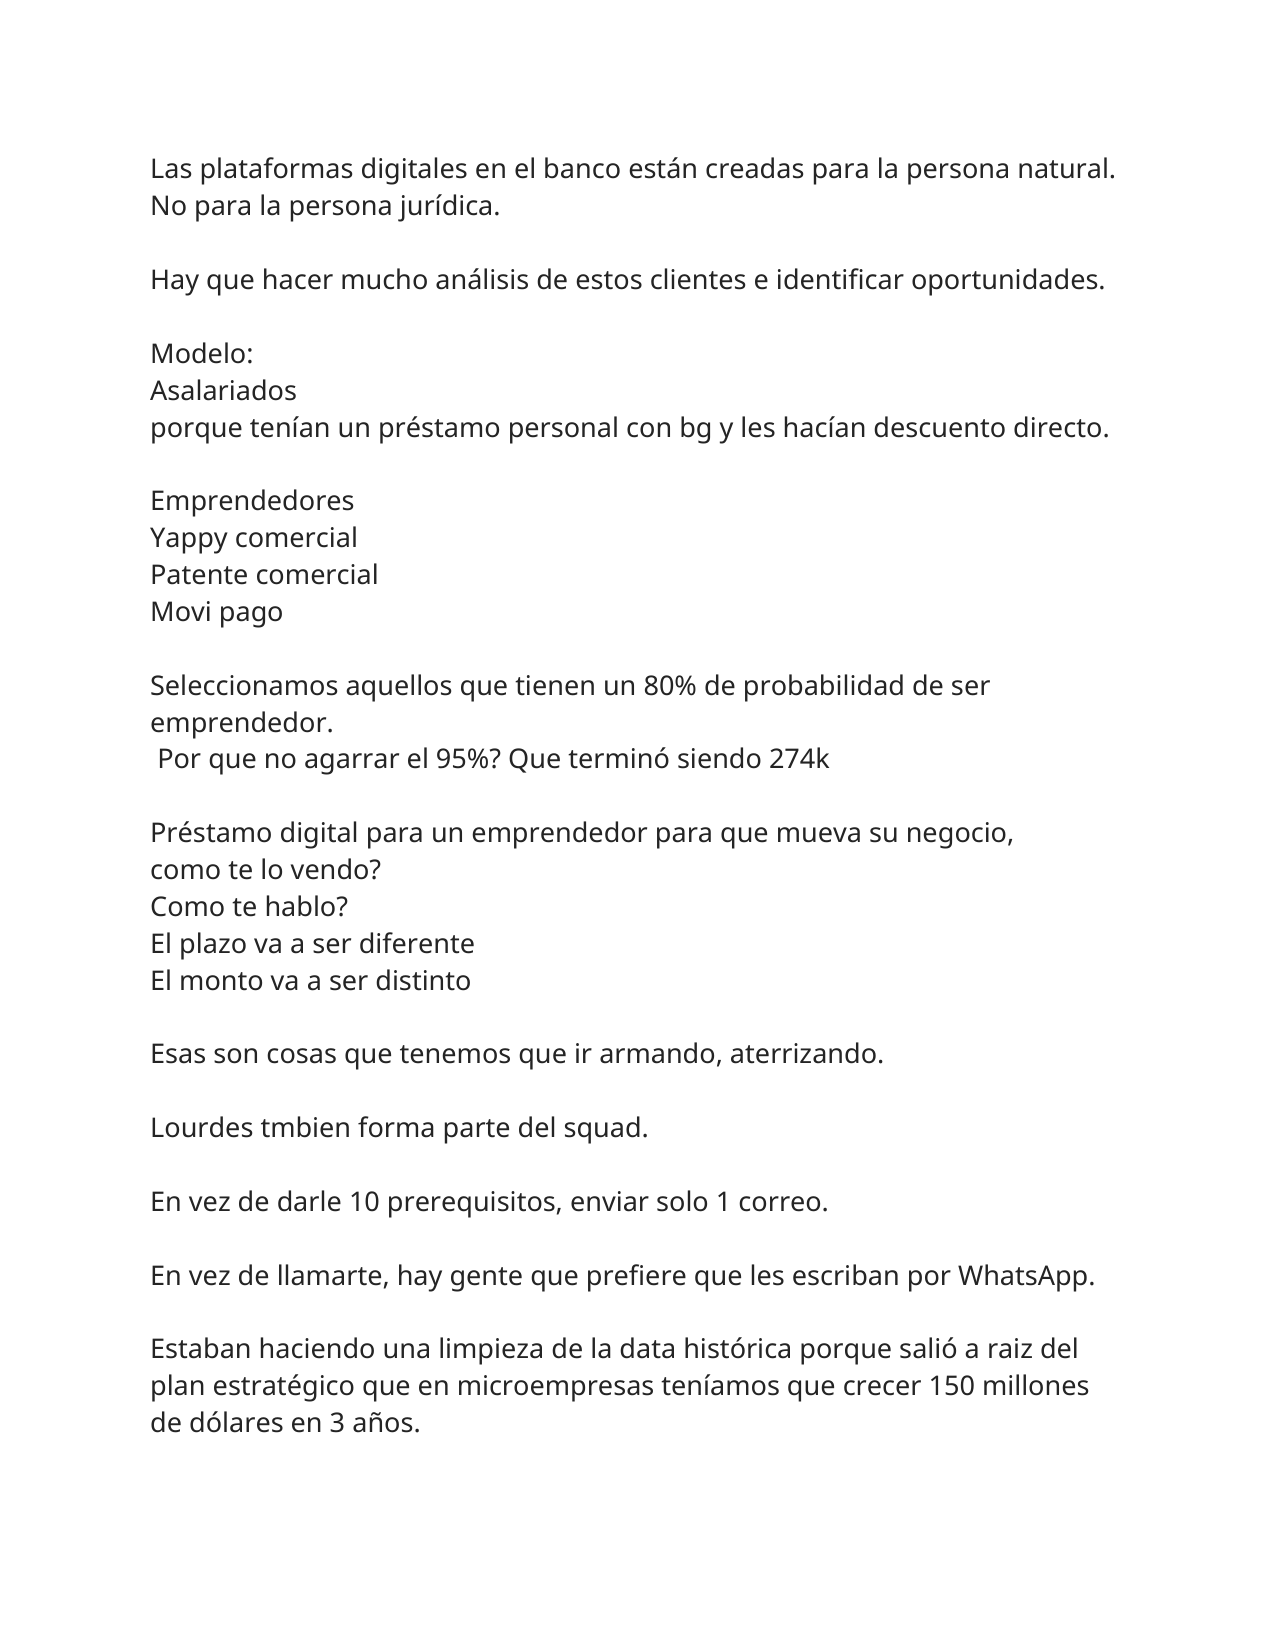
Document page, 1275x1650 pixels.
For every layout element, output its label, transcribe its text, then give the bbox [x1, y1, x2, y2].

text Modelo: [150, 334, 1125, 371]
text Yappy comercial [150, 519, 1125, 556]
text como te lo vendo? [150, 851, 1125, 887]
text Emprendedores [150, 482, 1125, 519]
text Seleccionamos aquellos que tienen un 80% de probabilidad de ser emprendedor. [150, 666, 1125, 740]
text Esas son cosas que tenemos que ir armando, aterrizando. [150, 1035, 1125, 1072]
text Estaban haciendo una limpieza de la data histórica porque salió a raiz del plan estratégico que en microempresas teníamos que crecer 150 millones de dólares en 3 años. [150, 1330, 1125, 1441]
text El plazo va a ser diferente [150, 924, 1125, 961]
text El monto va a ser distinto [150, 961, 1125, 998]
text Asalariados [150, 371, 1125, 408]
text Hay que hacer mucho análisis de estos clientes e identificar oportunidades. [150, 261, 1125, 297]
text Préstamo digital para un emprendedor para que mueva su negocio, [150, 814, 1125, 851]
text Las plataformas digitales en el banco están creadas para la persona natural. No para la persona jurídica. [150, 150, 1125, 224]
text En vez de darle 10 prerequisitos, enviar solo 1 correo. [150, 1182, 1125, 1219]
text En vez de llamarte, hay gente que prefiere que les escriban por WhatsApp. [150, 1256, 1125, 1293]
text Como te hablo? [150, 887, 1125, 924]
text porque tenían un préstamo personal con bg y les hacían descuento directo. [150, 408, 1125, 445]
text Movi pago [150, 592, 1125, 629]
text Lourdes tmbien forma parte del squad. [150, 1109, 1125, 1146]
text Patente comercial [150, 556, 1125, 592]
text Por que no agarrar el 95%? Que terminó siendo 274k [150, 740, 1125, 777]
